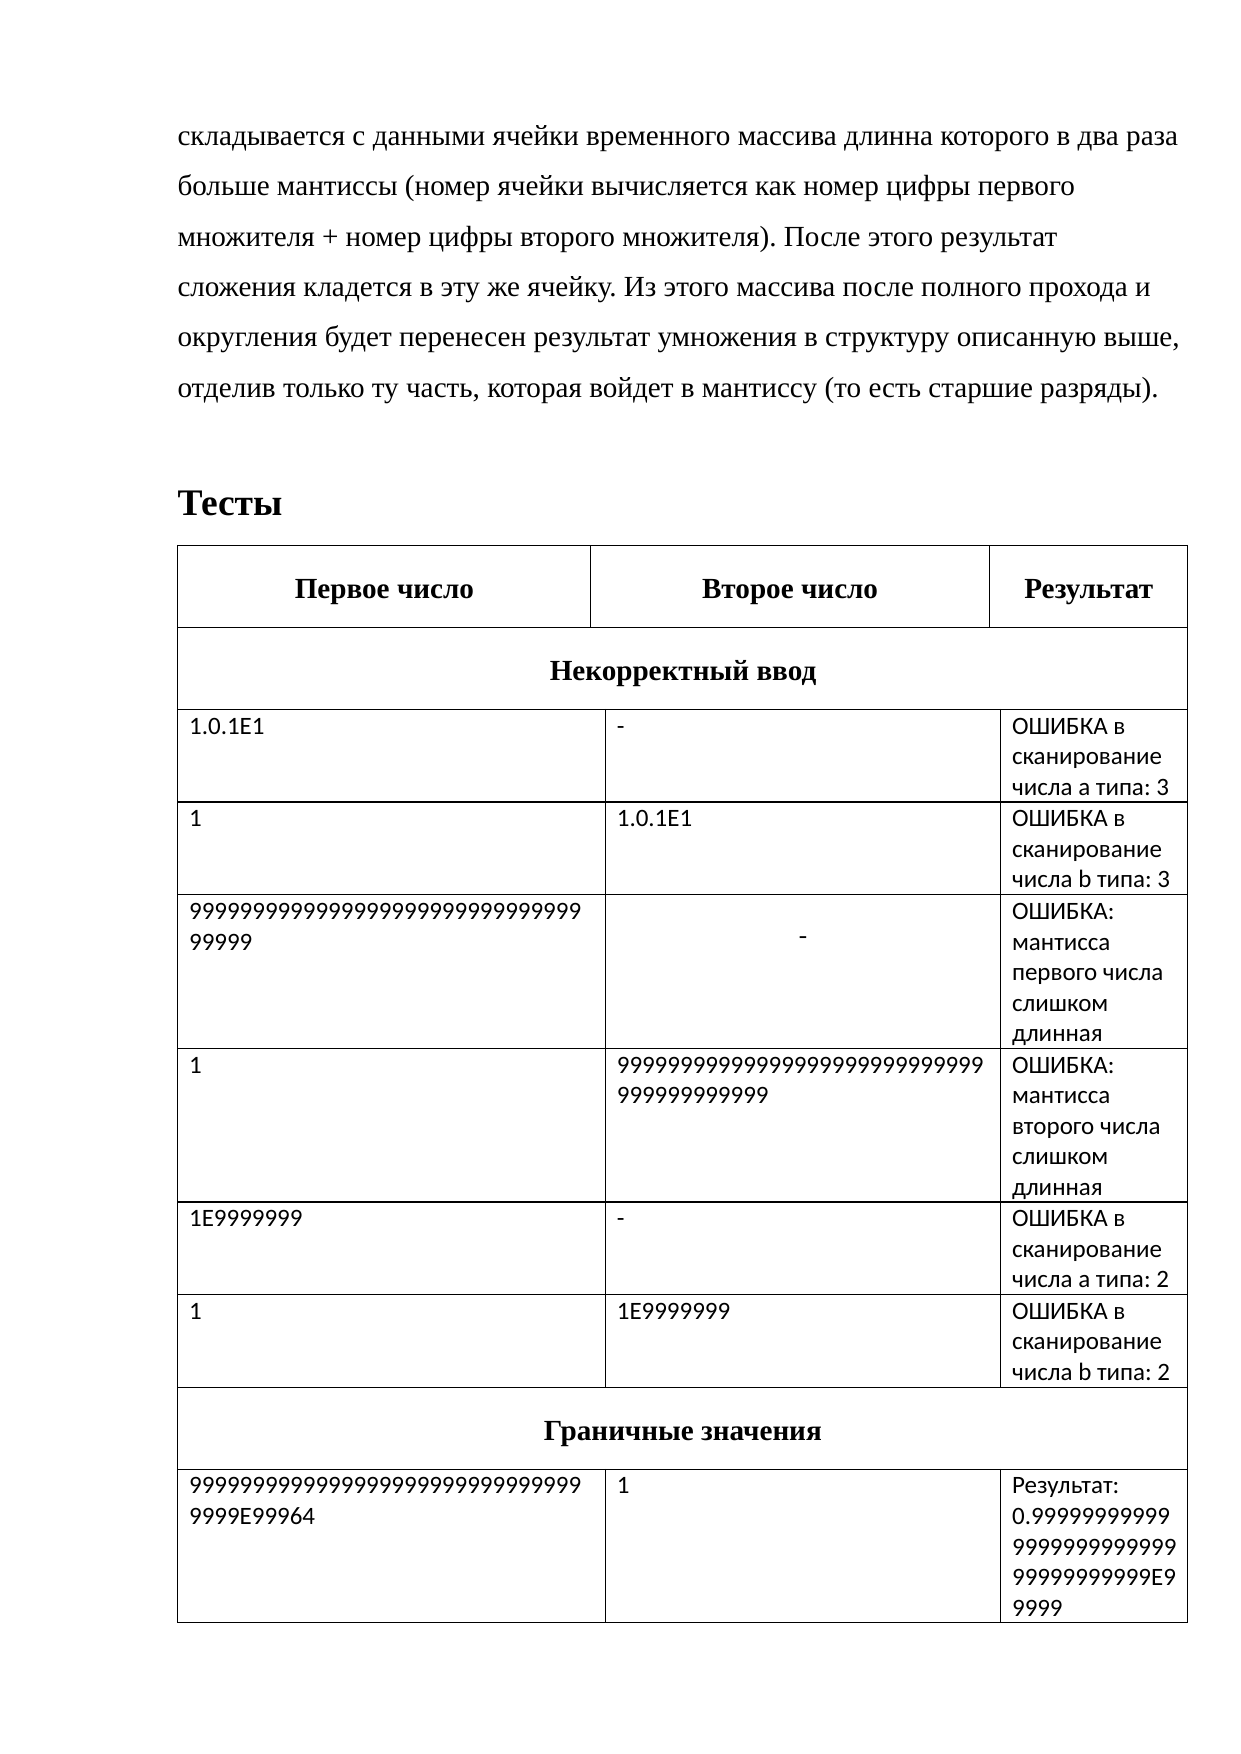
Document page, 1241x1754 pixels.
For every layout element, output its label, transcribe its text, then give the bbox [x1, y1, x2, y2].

table_cell - [606, 1203, 1000, 1294]
table_cell 1 [178, 1049, 605, 1201]
table_cell ОШИБКА в сканирование числа b типа: 2 [1001, 1295, 1187, 1387]
table_header Результат [990, 546, 1187, 627]
text Тесты [177, 480, 1181, 523]
table_header Второе число [591, 546, 989, 627]
table_cell ОШИБКА в сканирование числа b типа: 3 [1001, 803, 1187, 894]
table_cell ОШИБКА в сканирование числа a типа: 3 [1001, 710, 1187, 801]
table_cell 1 [178, 1295, 605, 1387]
table_cell 99999999999999999999999999999999999E99964 [178, 1470, 605, 1622]
table_cell 1E9999999 [178, 1203, 605, 1294]
table_cell - [606, 710, 1000, 801]
table_cell - [606, 895, 1000, 1048]
table_cell ОШИБКА: мантисса второго числа слишком длинная [1001, 1049, 1187, 1201]
table_cell 99999999999999999999999999999999999999999 [606, 1049, 1000, 1201]
table_header Первое число [178, 546, 590, 627]
table_cell 999999999999999999999999999999999999 [178, 895, 605, 1048]
table_cell 1.0.1E1 [606, 803, 1000, 894]
table_cell ОШИБКА в сканирование числа a типа: 2 [1001, 1203, 1187, 1294]
table_cell Результат: 0.99999999999999999999999999999999999E99999 [1001, 1470, 1187, 1622]
table_cell Граничные значения [178, 1388, 1187, 1469]
table_cell 1 [606, 1470, 1000, 1622]
table_cell ОШИБКА: мантисса первого числа слишком длинная [1001, 895, 1187, 1048]
table_cell 1E9999999 [606, 1295, 1000, 1387]
table_cell Некорректный ввод [178, 628, 1187, 709]
table_cell 1.0.1E1 [178, 710, 605, 801]
table_cell 1 [178, 803, 605, 894]
